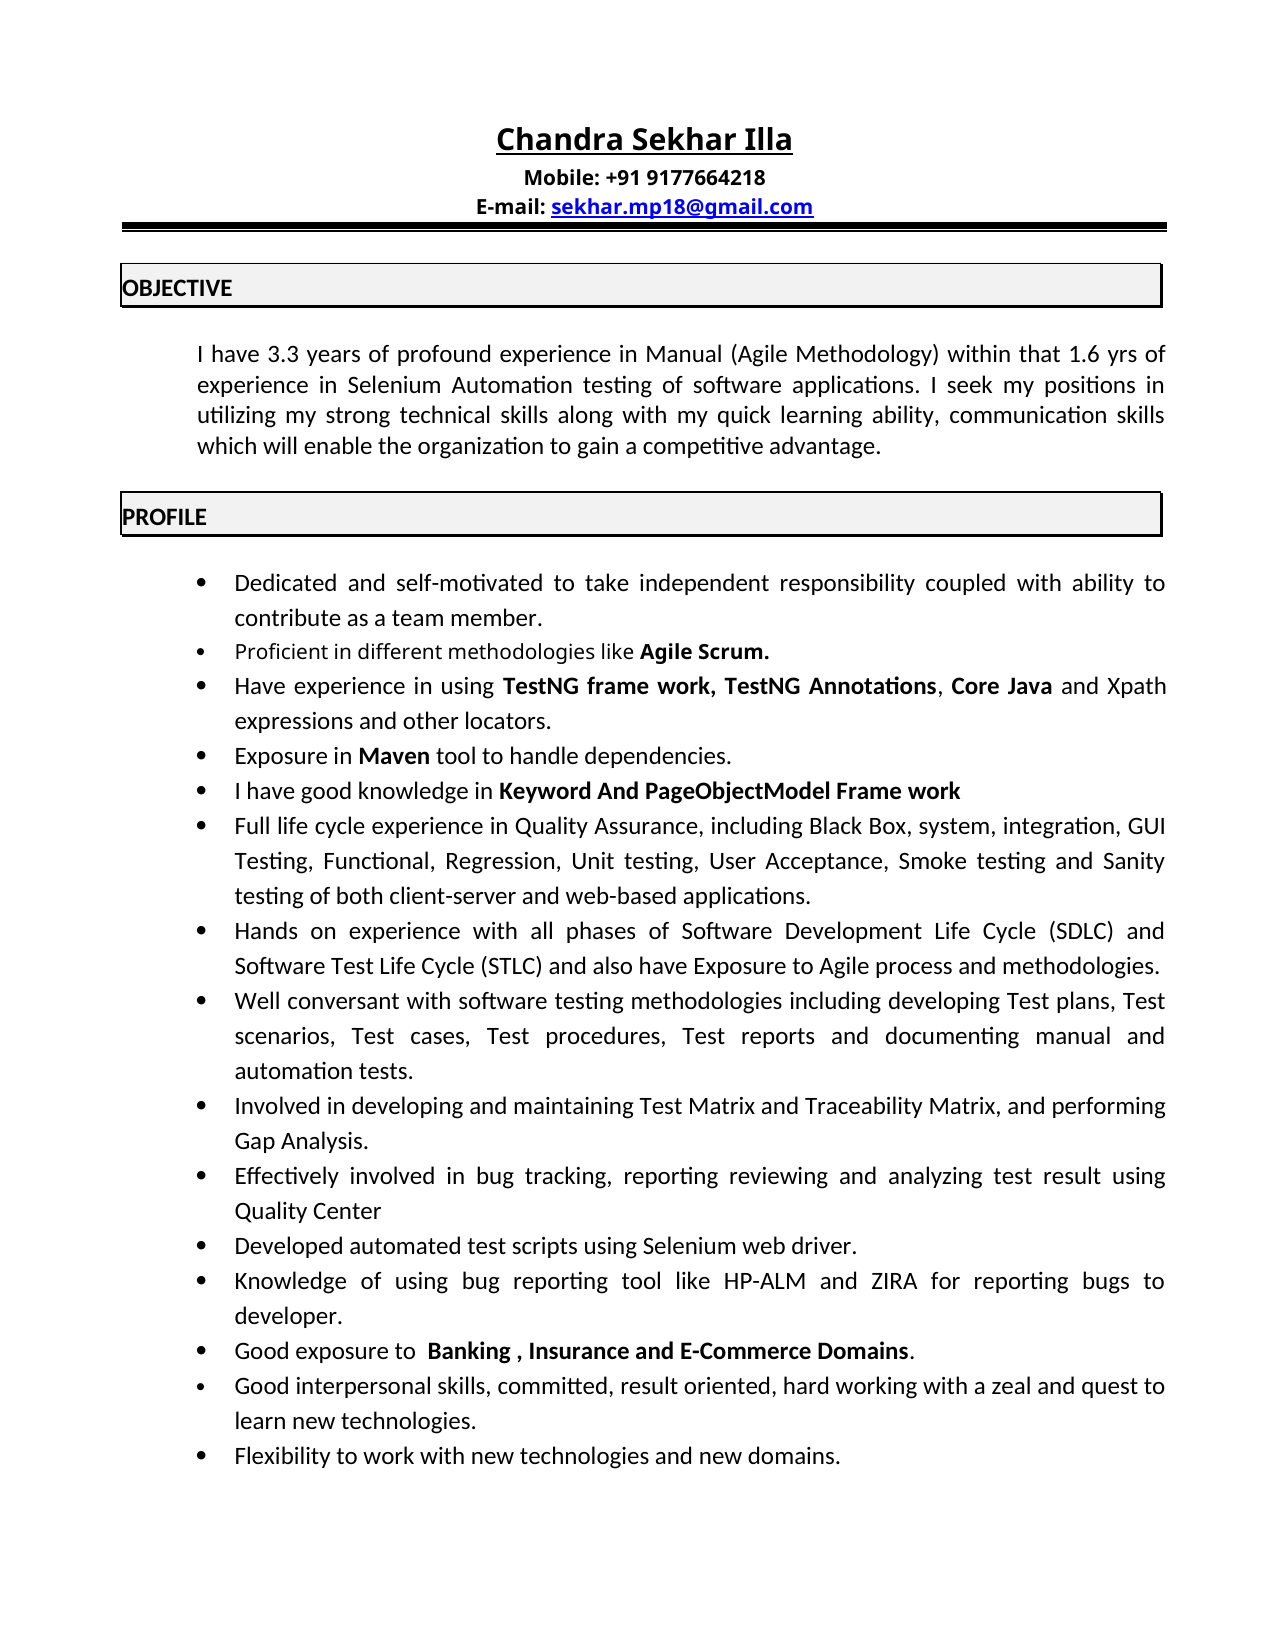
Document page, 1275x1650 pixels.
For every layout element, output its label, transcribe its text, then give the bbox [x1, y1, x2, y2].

list Effectively involved in bug tracking, reporting reviewing and analyzing test result using Quality Center [197, 1160, 1167, 1225]
list Full life cycle experience in Quality Assurance, including Black Box, system, integration, GUI Testing, Functional, Regression, Unit testing, User Acceptance, Smoke testing and Sanity testing of both client-server and web-based applications. [197, 810, 1167, 910]
list Exposure in Maven tool to handle dependencies. [197, 740, 1167, 770]
text E-mail: sekhar.mp18@gmail.com [122, 192, 1167, 222]
list Well conversant with software testing methodologies including developing Test plans, Test scenarios, Test cases, Test procedures, Test reports and documenting manual and automation tests. [197, 985, 1167, 1085]
list Developed automated test scripts using Selenium web driver. [197, 1230, 1167, 1260]
list Flexibility to work with new technologies and new domains. [197, 1440, 1167, 1470]
list I have good knowledge in Keyword And PageObjectModel Frame work [197, 775, 1167, 805]
text PROFILE [122, 493, 1160, 534]
text OBJECTIVE [122, 264, 1160, 305]
list Have experience in using TestNG frame work, TestNG Annotations, Core Java and Xpath expressions and other locators. [197, 670, 1167, 735]
list Good interpersonal skills, committed, result oriented, hard working with a zeal and quest to learn new technologies. [197, 1370, 1167, 1435]
list Good exposure to Banking , Insurance and E-Commerce Domains. [197, 1335, 1167, 1365]
text Chandra Sekhar Illa [122, 118, 1167, 159]
list Hands on experience with all phases of Software Development Life Cycle (SDLC) and Software Test Life Cycle (STLC) and also have Exposure to Agile process and methodologies. [197, 915, 1167, 980]
text I have 3.3 years of profound experience in Manual (Agile Methodology) within that 1.6 yrs of experience in Selenium Automation testing of software applications. I seek my positions in utilizing my strong technical skills along with my quick learning ability, communication skills which will enable the organization to gain a competitive advantage. [197, 338, 1167, 461]
text Mobile: +91 9177664218 [122, 163, 1167, 192]
list Involved in developing and maintaining Test Matrix and Traceability Matrix, and performing Gap Analysis. [197, 1090, 1167, 1155]
list Knowledge of using bug reporting tool like HP-ALM and ZIRA for reporting bugs to developer. [197, 1265, 1167, 1330]
list Dedicated and self-motivated to take independent responsibility coupled with ability to contribute as a team member. [197, 567, 1167, 633]
list Proficient in different methodologies like Agile Scrum. [197, 637, 1167, 666]
